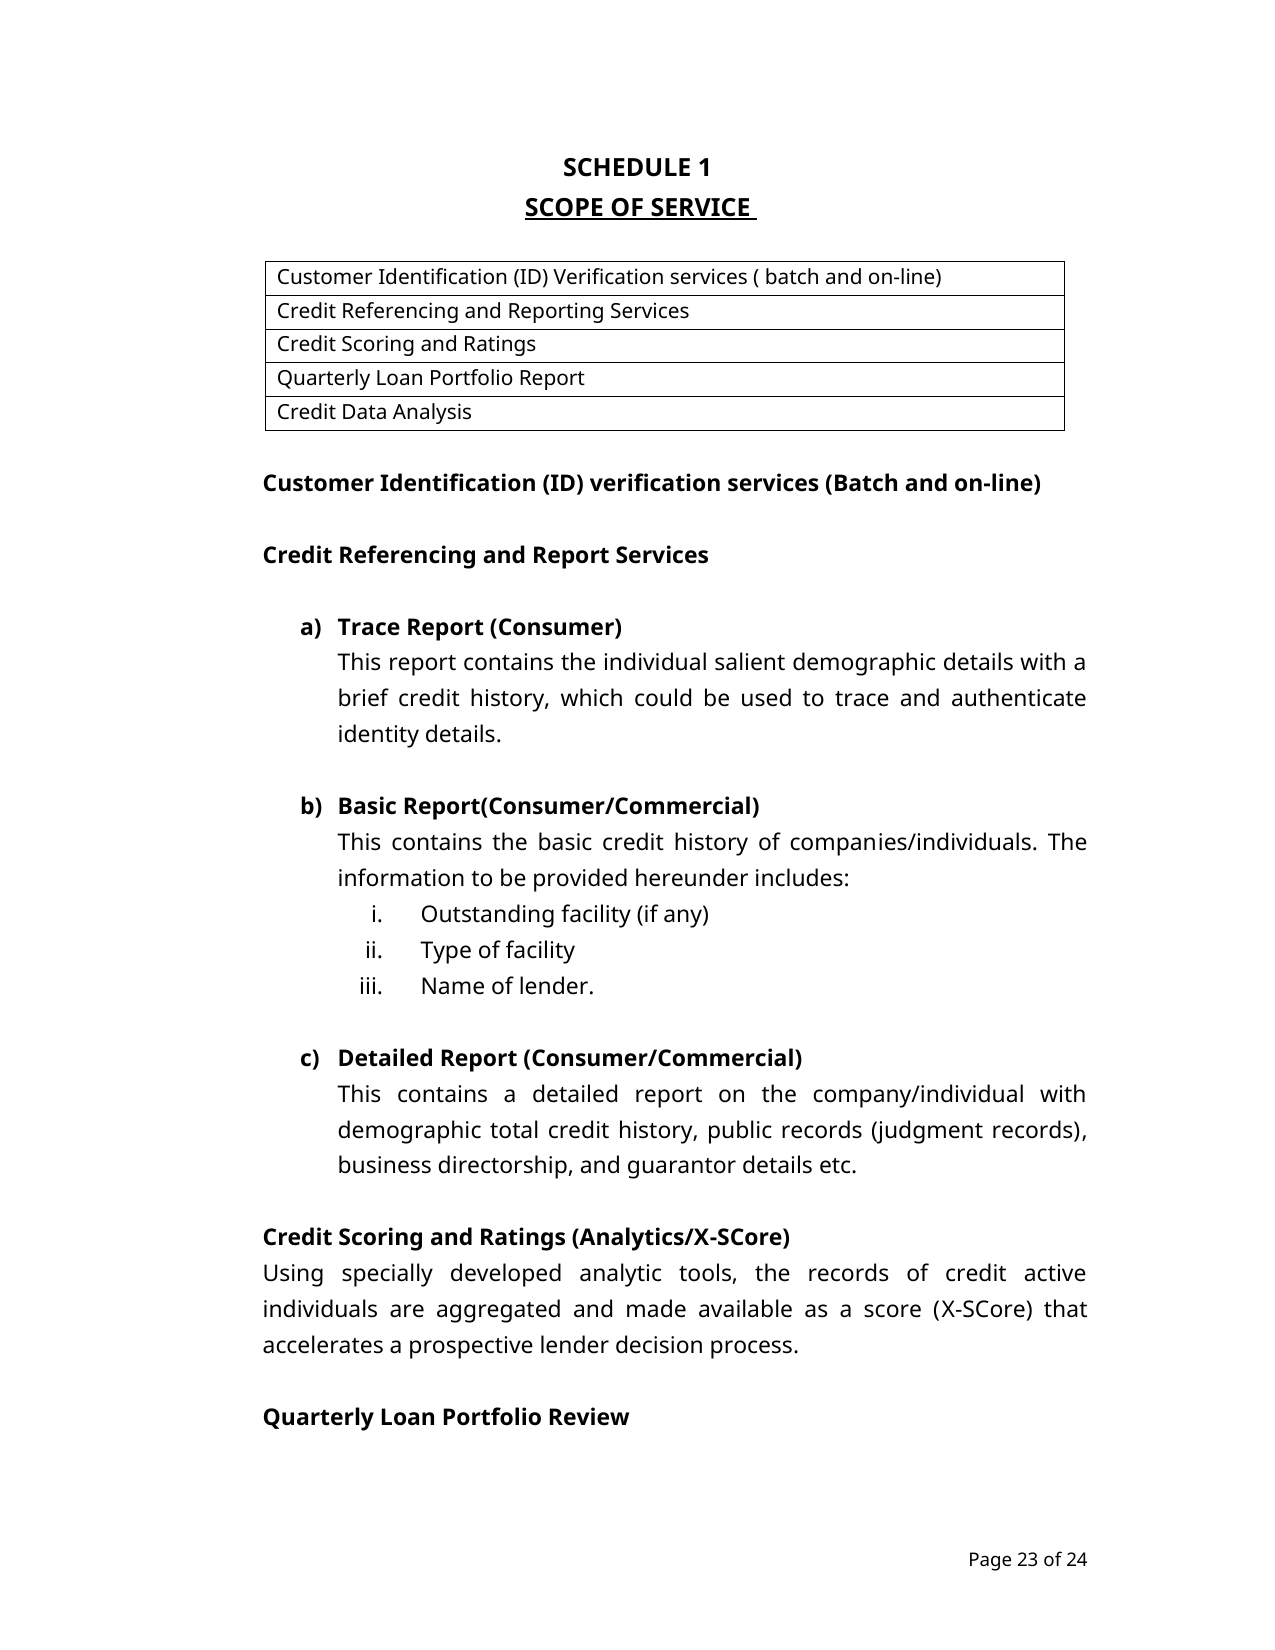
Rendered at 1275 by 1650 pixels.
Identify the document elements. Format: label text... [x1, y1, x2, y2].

text Customer Identification (ID) verification services (Batch and on-line) [262, 467, 1087, 498]
list Name of lender. [383, 970, 1087, 1001]
list Detailed Report (Consumer/Commercial) [300, 1042, 1087, 1073]
table_header Customer Identification (ID) Verification services ( batch and on-line) [266, 262, 1064, 295]
list Basic Report(Consumer/Commercial) [300, 790, 1087, 821]
text This report contains the individual salient demographic details with a brief credit history, which could be used to trace and authenticate identity details. [337, 646, 1087, 749]
table_cell Credit Scoring and Ratings [266, 330, 1064, 362]
table_cell Credit Data Analysis [266, 397, 1064, 430]
text Quarterly Loan Portfolio Review [262, 1401, 1087, 1432]
text Using specially developed analytic tools, the records of credit active individuals are aggregated and made available as a score (X-SCore) that accelerates a prospective lender decision process. [262, 1257, 1087, 1360]
list Outstanding facility (if any) [383, 898, 1087, 929]
text This contains the basic credit history of companies/individuals. The information to be provided hereunder includes: [337, 826, 1087, 893]
table_cell Credit Referencing and Reporting Services [266, 296, 1064, 328]
text SCOPE OF SERVICE [187, 189, 1087, 223]
list Trace Report (Consumer) [300, 610, 1087, 642]
text This contains a detailed report on the company/individual with demographic total credit history, public records (judgment records), business directorship, and guarantor details etc. [337, 1078, 1087, 1181]
text Credit Referencing and Report Services [262, 538, 1087, 570]
table_cell Quarterly Loan Portfolio Report [266, 363, 1064, 396]
list Type of facility [383, 934, 1087, 965]
text Credit Scoring and Ratings (Analytics/X-SCore) [262, 1221, 1087, 1253]
text SCHEDULE 1 [187, 150, 1087, 184]
